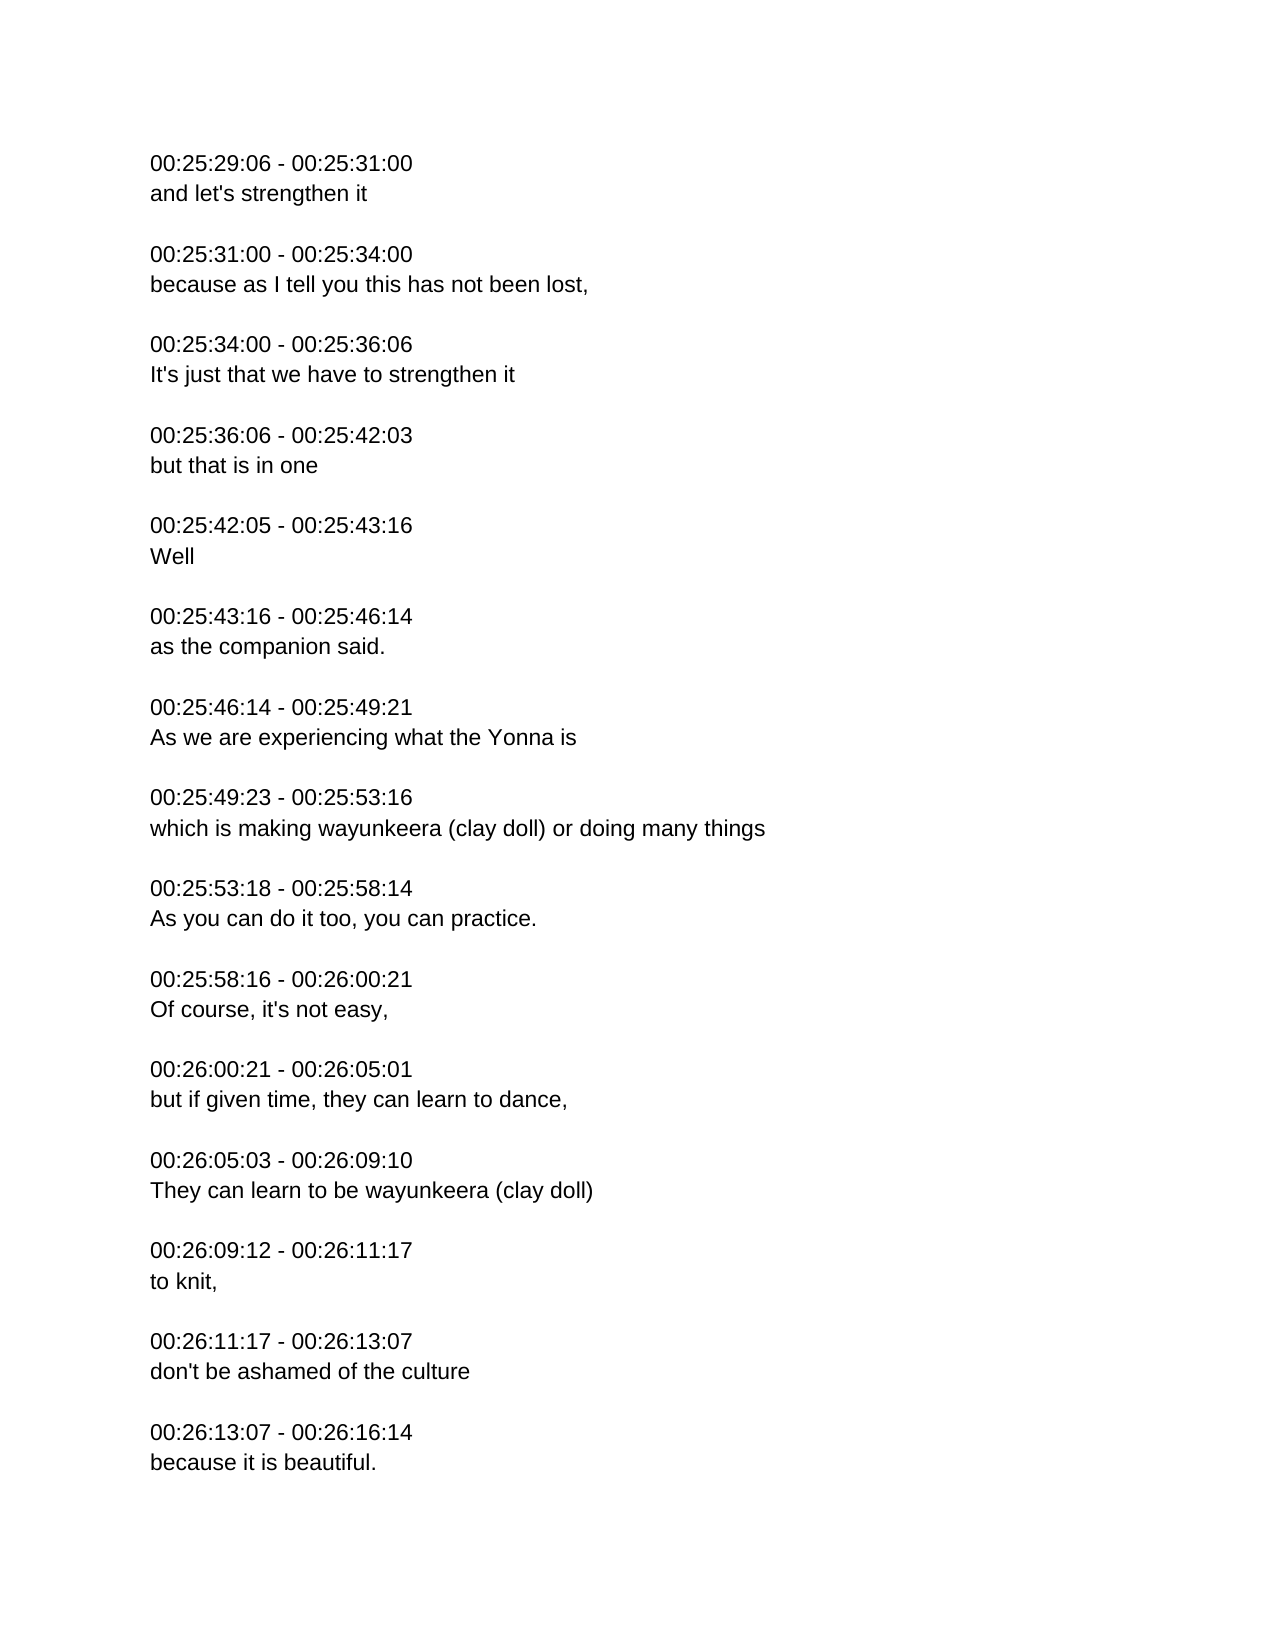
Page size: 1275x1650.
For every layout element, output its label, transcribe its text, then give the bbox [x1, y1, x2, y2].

text 00:25:49:23 - 00:25:53:16 [150, 784, 1125, 811]
text 00:25:36:06 - 00:25:42:03 [150, 422, 1125, 448]
text As we are experiencing what the Yonna is [150, 724, 1125, 750]
text as the companion said. [150, 633, 1125, 660]
text to knit, [150, 1268, 1125, 1294]
text and let's strengthen it [150, 180, 1125, 207]
text 00:26:09:12 - 00:26:11:17 [150, 1237, 1125, 1264]
text which is making wayunkeera (clay doll) or doing many things [150, 814, 1125, 841]
text As you can do it too, you can practice. [150, 905, 1125, 932]
text 00:26:05:03 - 00:26:09:10 [150, 1147, 1125, 1173]
text They can learn to be wayunkeera (clay doll) [150, 1177, 1125, 1203]
text 00:25:58:16 - 00:26:00:21 [150, 966, 1125, 992]
text 00:25:43:16 - 00:25:46:14 [150, 603, 1125, 629]
text but if given time, they can learn to dance, [150, 1086, 1125, 1113]
text because it is beautiful. [150, 1449, 1125, 1475]
text don't be ashamed of the culture [150, 1358, 1125, 1385]
text Well [150, 543, 1125, 569]
text because as I tell you this has not been lost, [150, 271, 1125, 297]
text 00:25:46:14 - 00:25:49:21 [150, 694, 1125, 720]
text Of course, it's not easy, [150, 996, 1125, 1022]
text 00:26:00:21 - 00:26:05:01 [150, 1056, 1125, 1083]
text 00:25:53:18 - 00:25:58:14 [150, 875, 1125, 901]
text 00:25:42:05 - 00:25:43:16 [150, 512, 1125, 539]
text 00:25:31:00 - 00:25:34:00 [150, 241, 1125, 267]
text It's just that we have to strengthen it [150, 361, 1125, 388]
text 00:26:11:17 - 00:26:13:07 [150, 1328, 1125, 1354]
text 00:25:34:00 - 00:25:36:06 [150, 331, 1125, 358]
text 00:26:13:07 - 00:26:16:14 [150, 1419, 1125, 1445]
text 00:25:29:06 - 00:25:31:00 [150, 150, 1125, 176]
text but that is in one [150, 452, 1125, 478]
